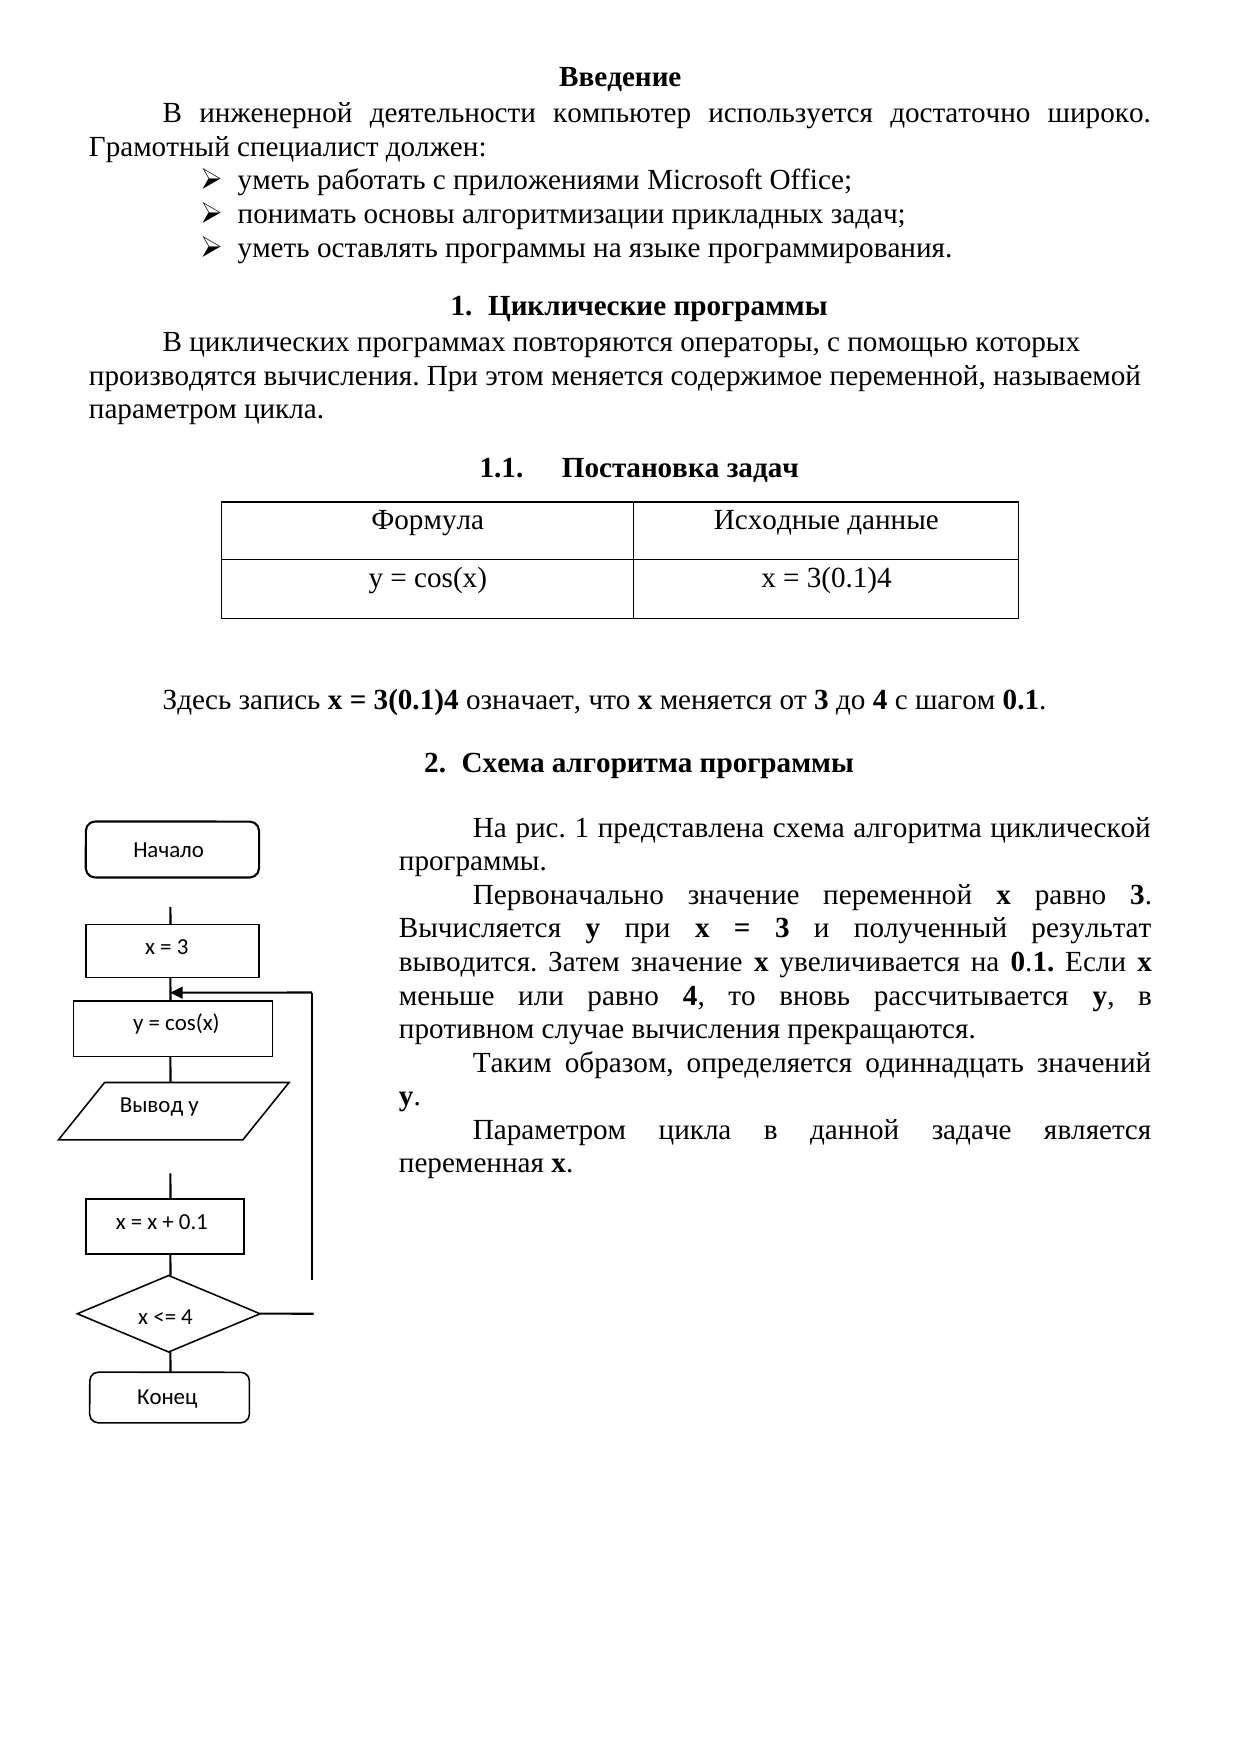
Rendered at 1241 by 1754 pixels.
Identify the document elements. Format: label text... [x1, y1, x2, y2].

subtitle Циклические программы [126, 288, 1152, 322]
subtitle Постановка задач [126, 450, 1152, 484]
list Параметром цикла в данной задаче является переменная х. [399, 1112, 1152, 1179]
list уметь работать с приложениями Microsoft Office; [200, 162, 1152, 196]
list Первоначально значение переменной х равно 3. Вычисляется у при х = 3 и полученный результат выводится. Затем значение х увеличивается на 0.1. Если х меньше или равно 4, то вновь рассчитывается у, в противном случае вычисления прекращаются. [399, 877, 1152, 1045]
table_header Формула [222, 503, 633, 559]
subtitle Схема алгоритма программы [126, 745, 1152, 778]
text В инженерной деятельности компьютер используется достаточно широко. Грамотный специалист должен: [89, 95, 1152, 162]
subtitle Введение [89, 59, 1152, 93]
list В циклических программах повторяются операторы, с помощью которых производятся вычисления. При этом меняется содержимое переменной, называемой параметром цикла. [89, 324, 1152, 425]
list уметь оставлять программы на языке программирования. [200, 230, 1152, 263]
list Здесь запись х = 3(0.1)4 означает, что х меняется от 3 до 4 с шагом 0.1. [89, 682, 1152, 716]
list понимать основы алгоритмизации прикладных задач; [200, 196, 1152, 230]
table_header Исходные данные [634, 503, 1018, 559]
list Таким образом, определяется одиннадцать значений у. [399, 1045, 1152, 1112]
table_cell х = 3(0.1)4 [634, 560, 1018, 618]
table_cell y = cos(x) [222, 560, 633, 618]
list На рис. 1 представлена схема алгоритма циклической программы. [399, 810, 1152, 877]
